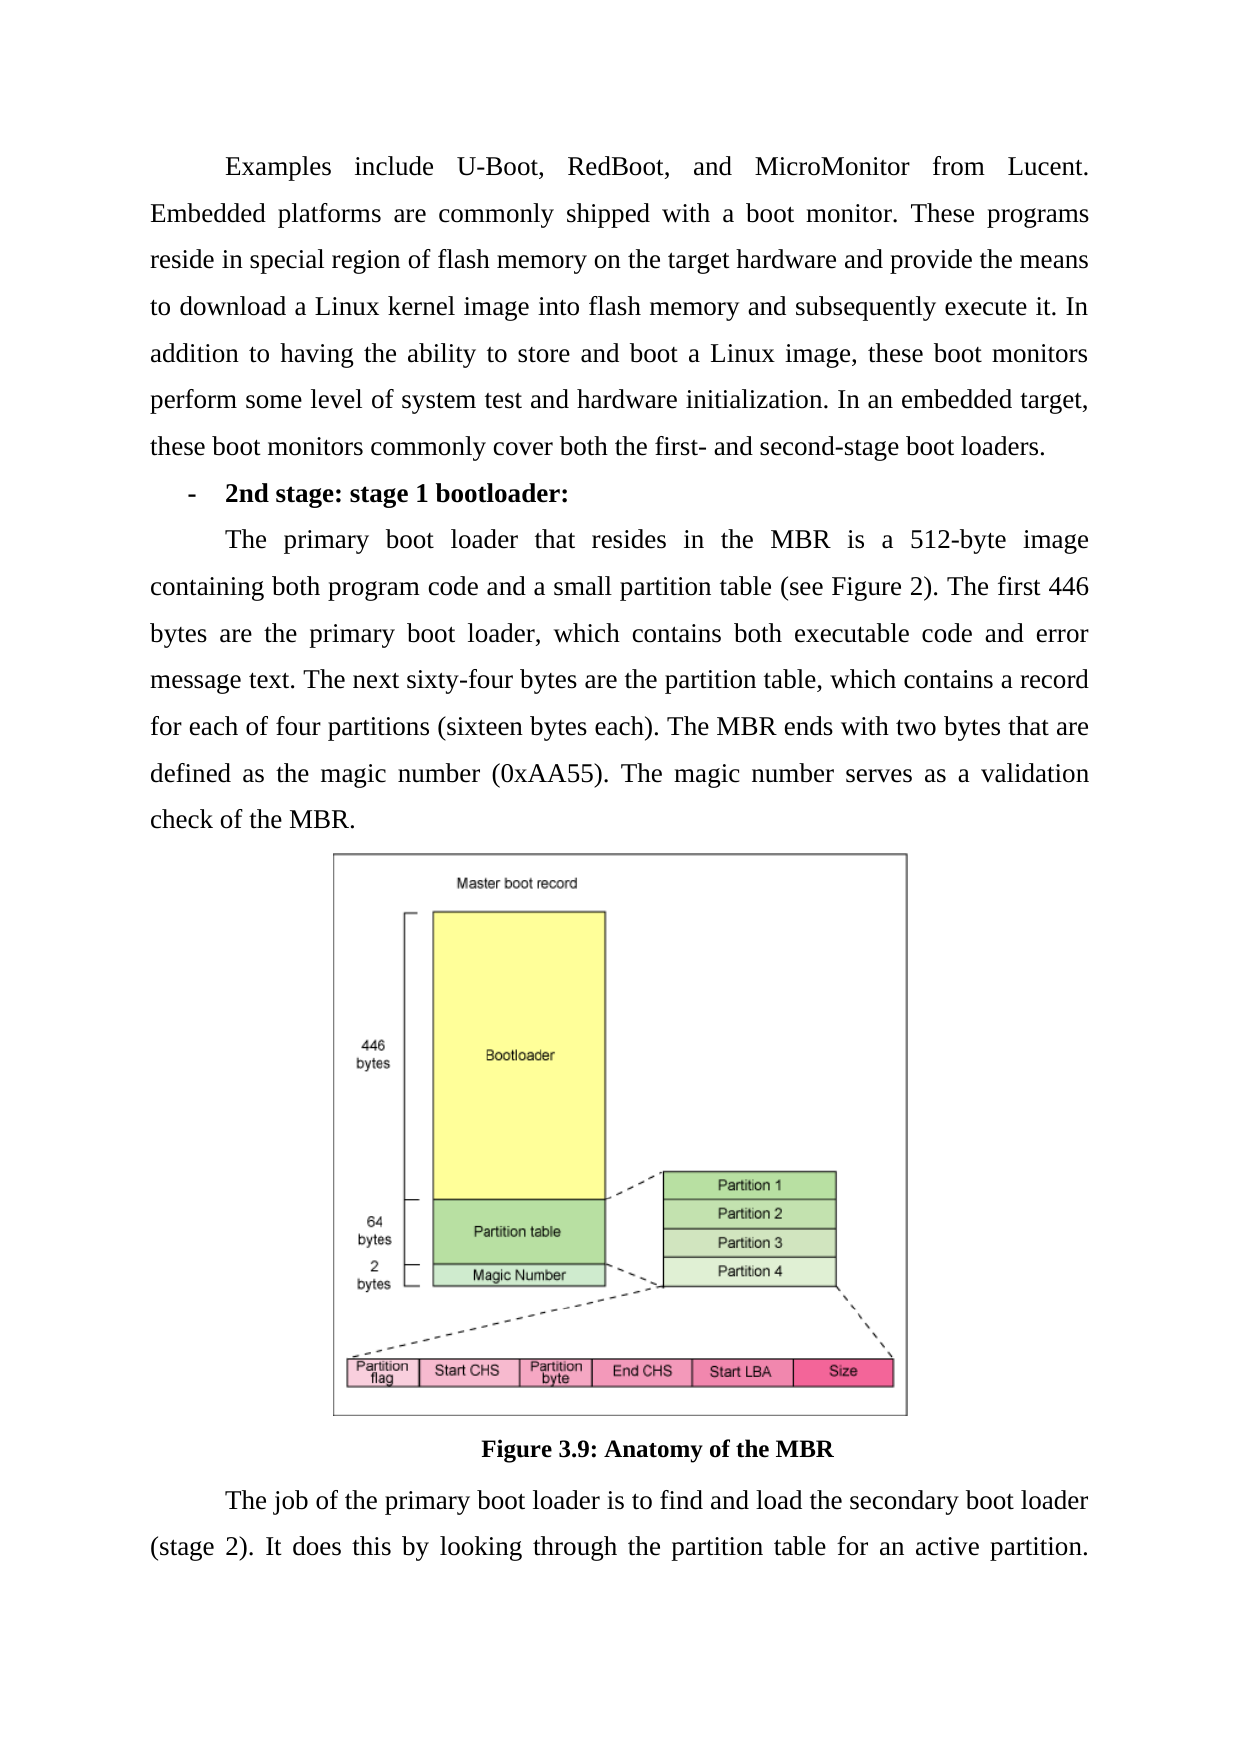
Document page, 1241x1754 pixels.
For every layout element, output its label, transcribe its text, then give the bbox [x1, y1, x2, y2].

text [150, 1484, 1090, 1562]
text The primary boot loader that resides in the MBR is a 512-byte image containing both program code and a small partition table (see Figure 2). The first 446 bytes are the primary boot loader, which contains both executable code and error message text. The next sixty-four bytes are the partition table, which contains a record for each of four partitions (sixteen bytes each). The MBR ends with two bytes that are defined as the magic number (0xAA55). The magic number serves as a validation check of the MBR. [150, 523, 1090, 834]
list 2nd stage: stage 1 bootloader: [187, 477, 1090, 508]
picture [329, 850, 911, 1419]
text Examples include U-Boot, RedBoot, and MicroMonitor from Lucent. Embedded platforms are commonly shipped with a boot monitor. These programs reside in special region of flash memory on the target hardware and provide the means to download a Linux kernel image into flash memory and subsequently execute it. In addition to having the ability to store and boot a Linux image, these boot monitors perform some level of system test and hardware initialization. In an embedded target, these boot monitors commonly cover both the first- and second-stage boot loaders. [150, 150, 1090, 461]
